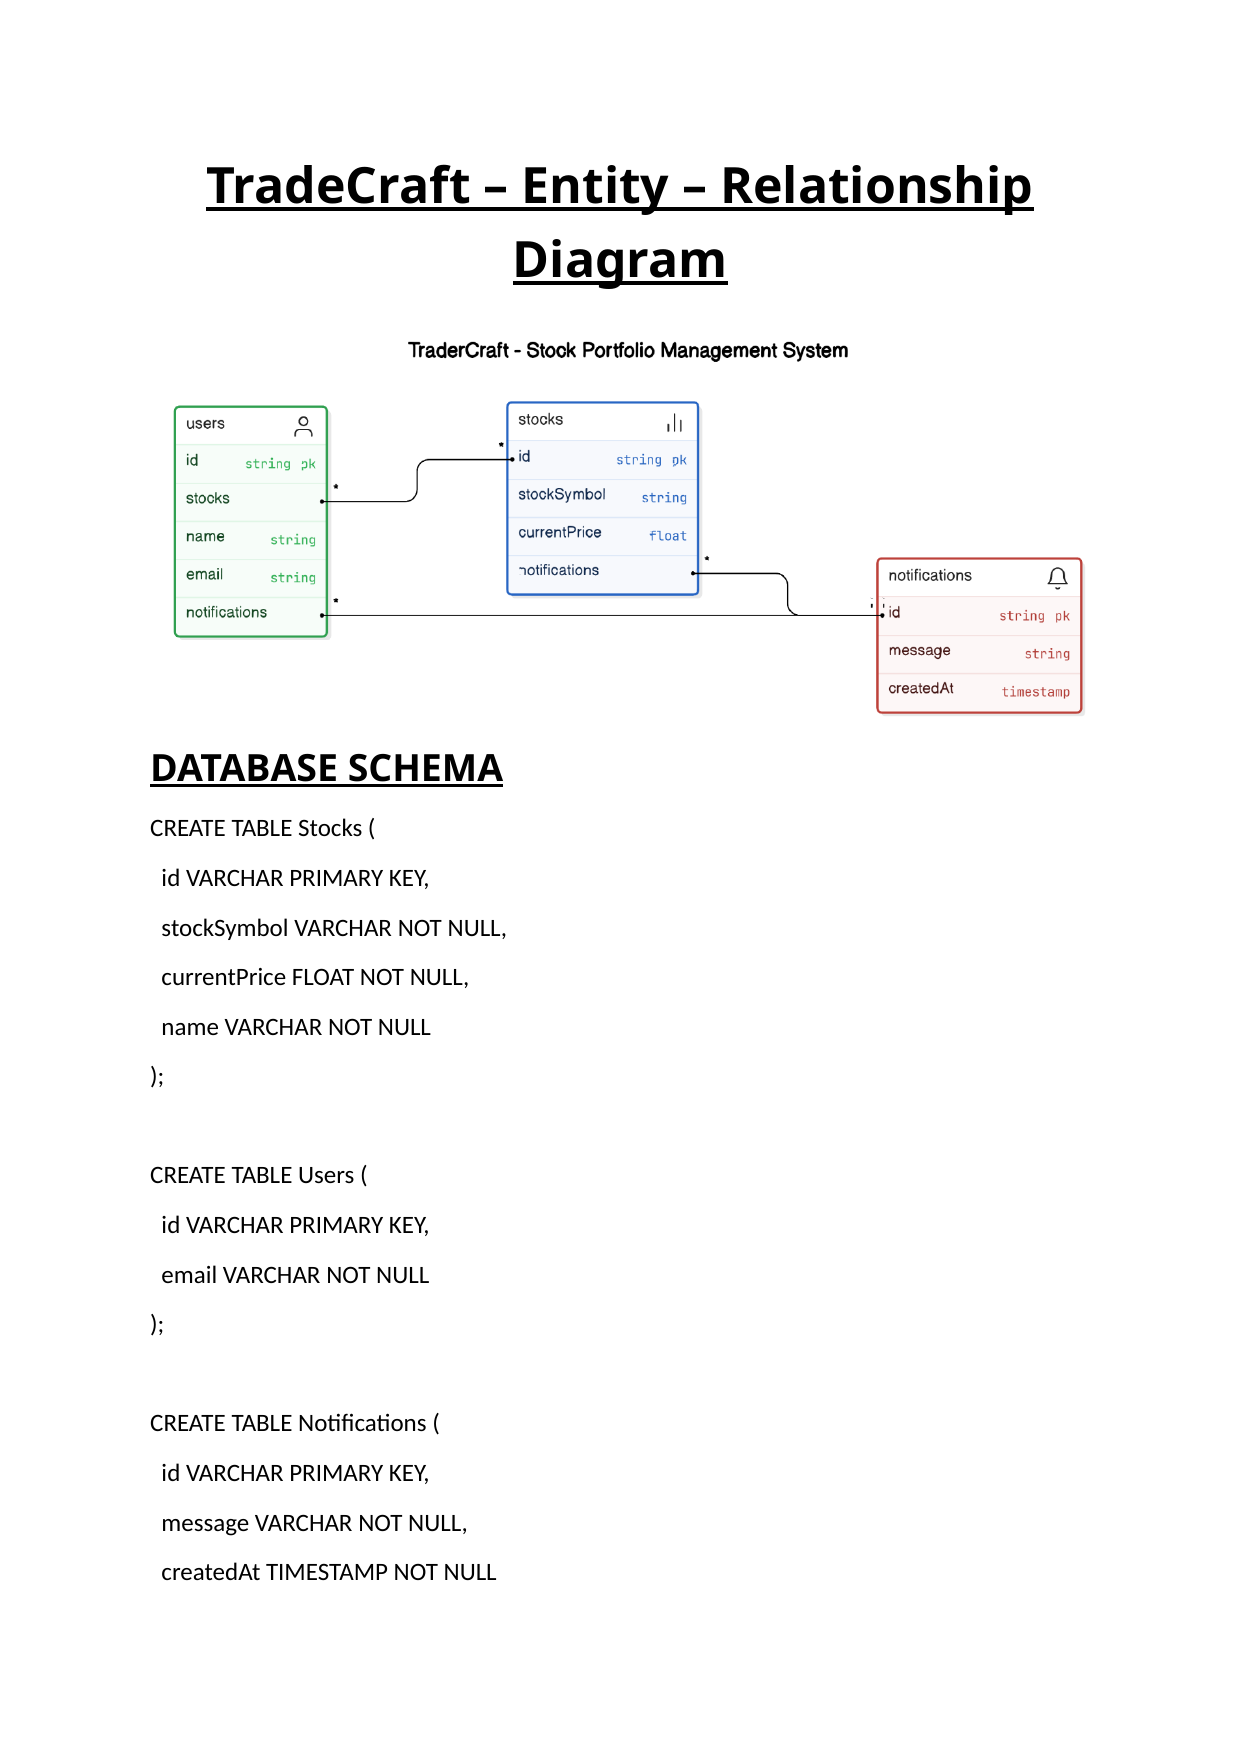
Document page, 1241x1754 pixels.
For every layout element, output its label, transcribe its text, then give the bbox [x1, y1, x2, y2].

text message VARCHAR NOT NULL, [150, 1507, 1090, 1537]
text CREATE TABLE Stocks ( [150, 813, 1090, 843]
text stockSymbol VARCHAR NOT NULL, [150, 912, 1090, 942]
picture [150, 313, 1091, 722]
text createdAt TIMESTAMP NOT NULL [150, 1556, 1090, 1587]
text email VARCHAR NOT NULL [150, 1259, 1090, 1289]
text CREATE TABLE Users ( [150, 1160, 1090, 1190]
text id VARCHAR PRIMARY KEY, [150, 862, 1090, 893]
text currentPrice FLOAT NOT NULL, [150, 961, 1090, 992]
text id VARCHAR PRIMARY KEY, [150, 1209, 1090, 1240]
text CREATE TABLE Notifications ( [150, 1408, 1090, 1438]
text ); [150, 1308, 1090, 1339]
text ); [150, 1061, 1090, 1091]
text name VARCHAR NOT NULL [150, 1011, 1090, 1041]
text DATABASE SCHEMA [150, 741, 1090, 792]
text id VARCHAR PRIMARY KEY, [150, 1457, 1090, 1488]
text TradeCraft – Entity – Relationship Diagram [150, 150, 1090, 292]
